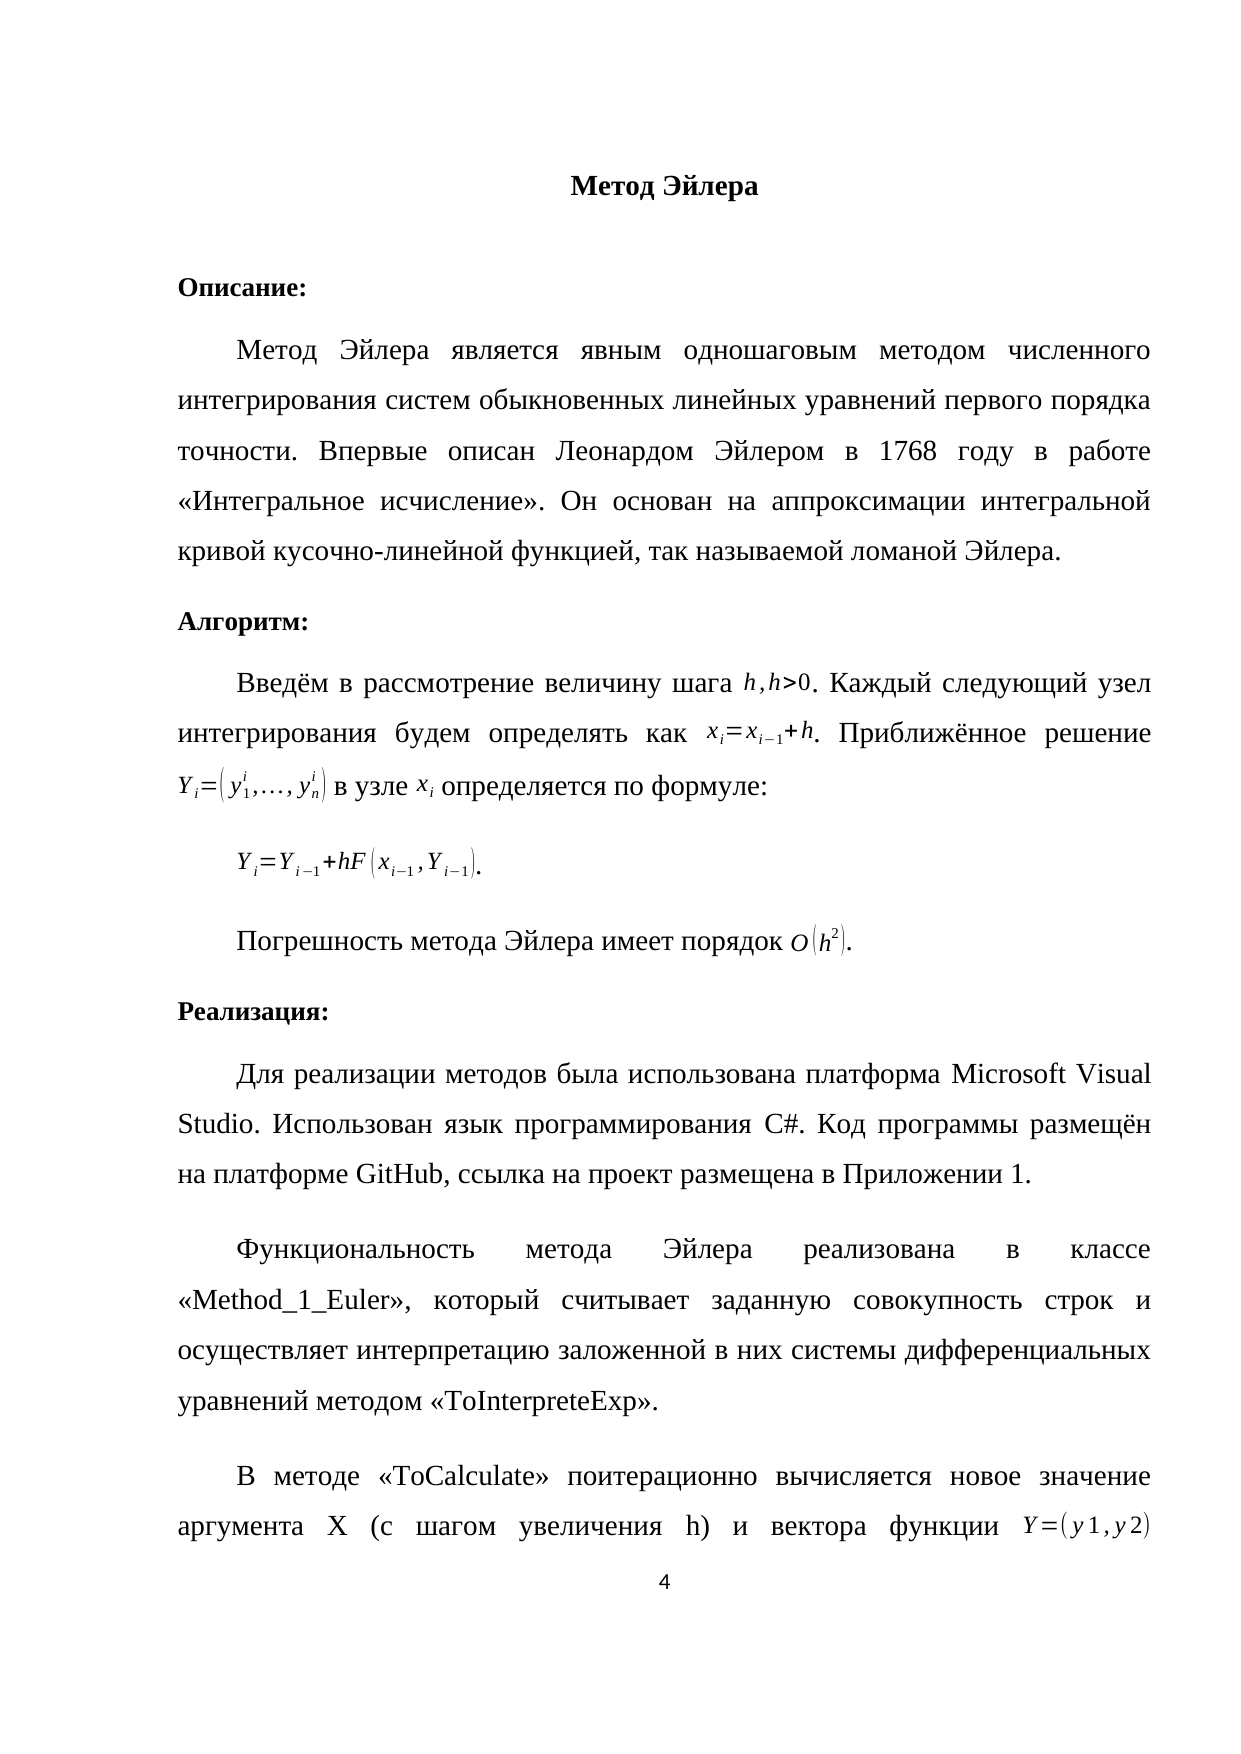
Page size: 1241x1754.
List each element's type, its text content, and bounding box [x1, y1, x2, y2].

text Введём в рассмотрение величину шага . Каждый следующий узел интегрирования будем определять как . Приближённое решение в узле определяется по формуле: [177, 665, 1152, 804]
text Погрешность метода Эйлера имеет порядок . [177, 923, 1152, 957]
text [177, 1458, 1152, 1542]
subtitle Алгоритм: [177, 604, 1152, 636]
text Метод Эйлера является явным одношаговым методом численного интегрирования систем обыкновенных линейных уравнений первого порядка точности. Впервые описан Леонардом Эйлером в 1768 году в работе «Интегральное исчисление». Он основан на аппроксимации интегральной кривой кусочно-линейной функцией, так называемой ломаной Эйлера. [177, 332, 1152, 567]
text . [177, 846, 1152, 881]
subtitle Описание: [177, 271, 1152, 303]
subtitle Метод Эйлера [177, 168, 1152, 202]
text Функциональность метода Эйлера реализована в классе «Method_1_Euler», который считывает заданную совокупность строк и осуществляет интерпретацию заложенной в них системы дифференциальных уравнений методом «ToInterpreteExp». [177, 1232, 1152, 1416]
text Для реализации методов была использована платформа Microsoft Visual Studio. Использован язык программирования C#. Код программы размещён на платформе GitHub, ссылка на проект размещена в Приложении 1. [177, 1056, 1152, 1190]
subtitle Реализация: [177, 995, 1152, 1026]
